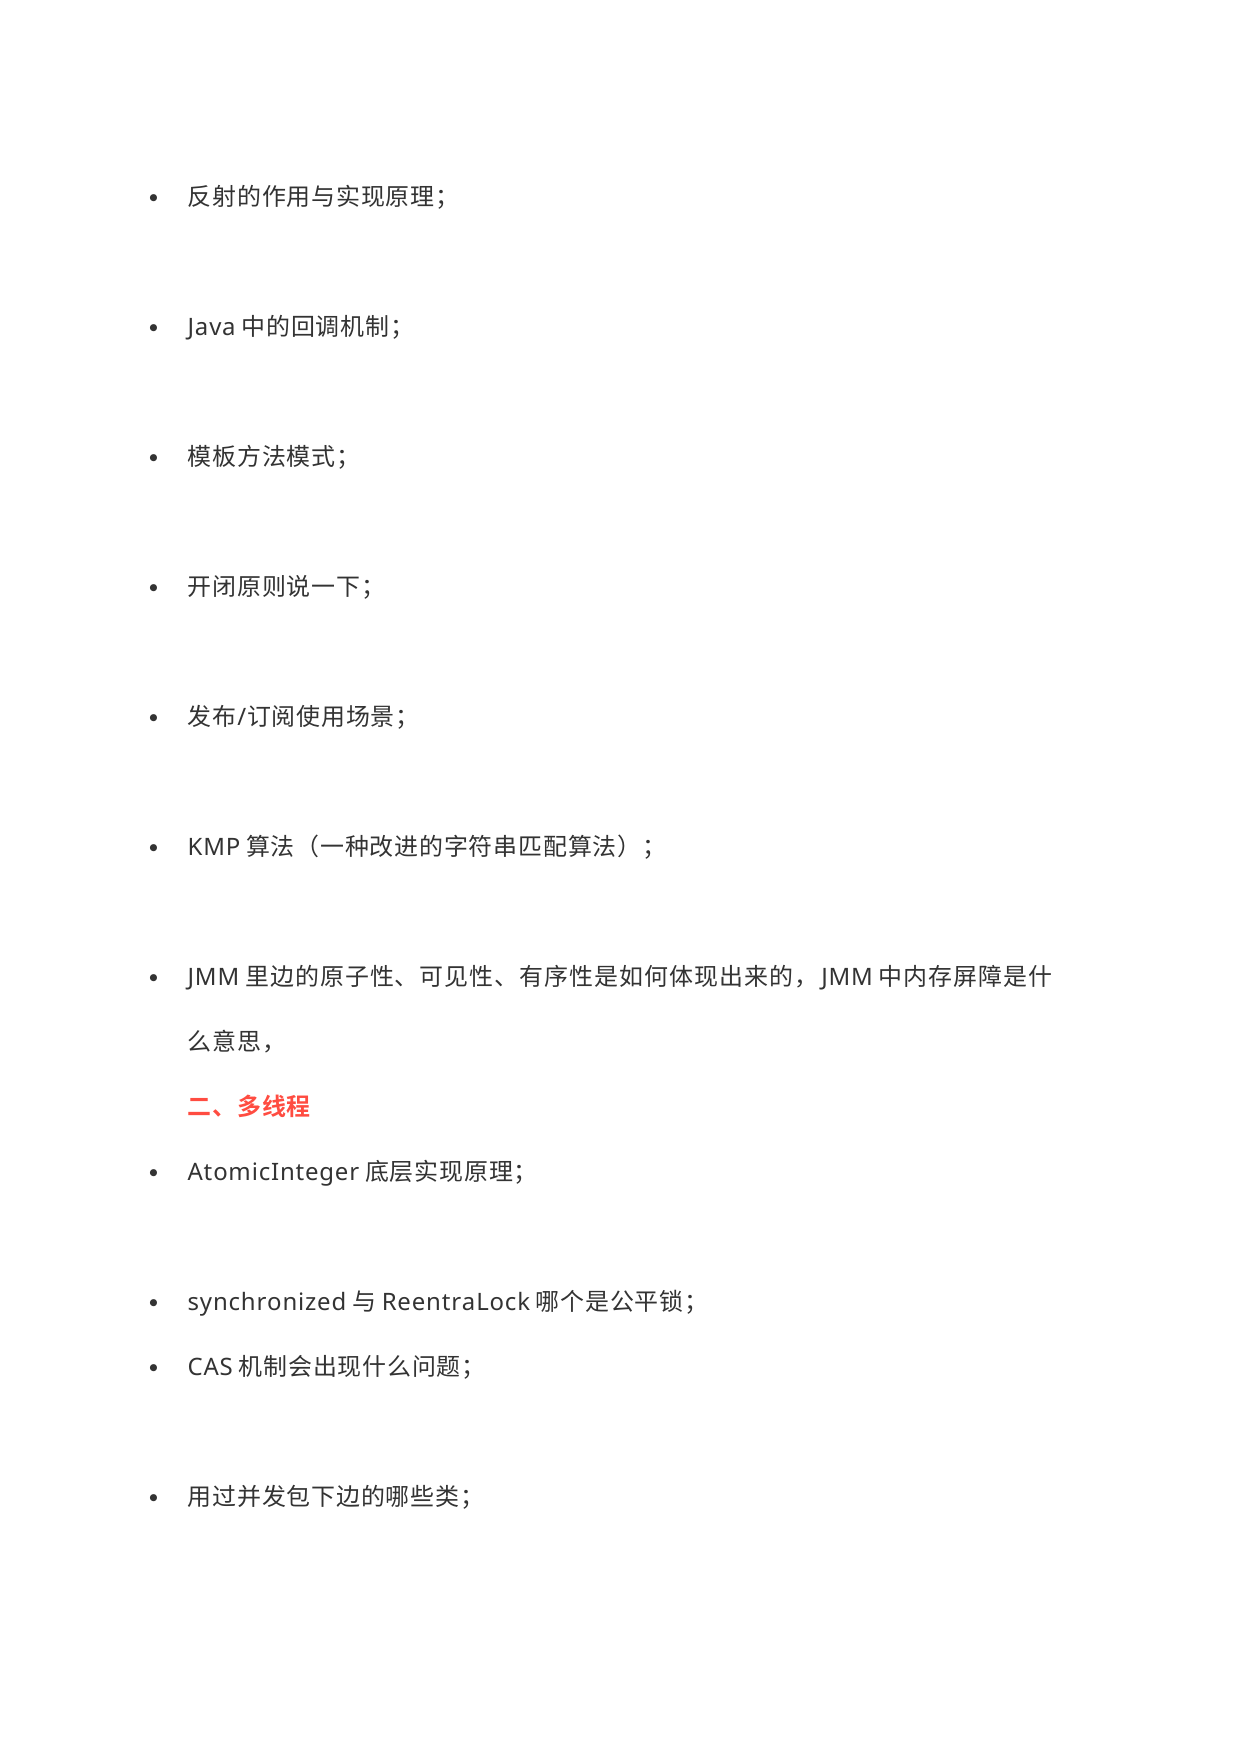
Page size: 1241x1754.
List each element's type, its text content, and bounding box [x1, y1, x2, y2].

list 开闭原则说一下； [150, 552, 1053, 682]
list CAS机制会出现什么问题； [150, 1332, 1053, 1462]
list AtomicInteger底层实现原理； [150, 1137, 1053, 1267]
list 模板方法模式； [150, 422, 1053, 552]
list 反射的作用与实现原理； [150, 162, 1053, 292]
list 发布/订阅使用场景； [150, 682, 1053, 812]
list synchronized与ReentraLock哪个是公平锁； [150, 1267, 1053, 1332]
list 用过并发包下边的哪些类； [150, 1462, 1053, 1592]
text 二、多线程 [187, 1072, 1053, 1137]
list JMM里边的原子性、可见性、有序性是如何体现出来的，JMM中内存屏障是什么意思， [150, 942, 1053, 1072]
list KMP算法（一种改进的字符串匹配算法）； [150, 812, 1053, 942]
list Java中的回调机制； [150, 292, 1053, 422]
